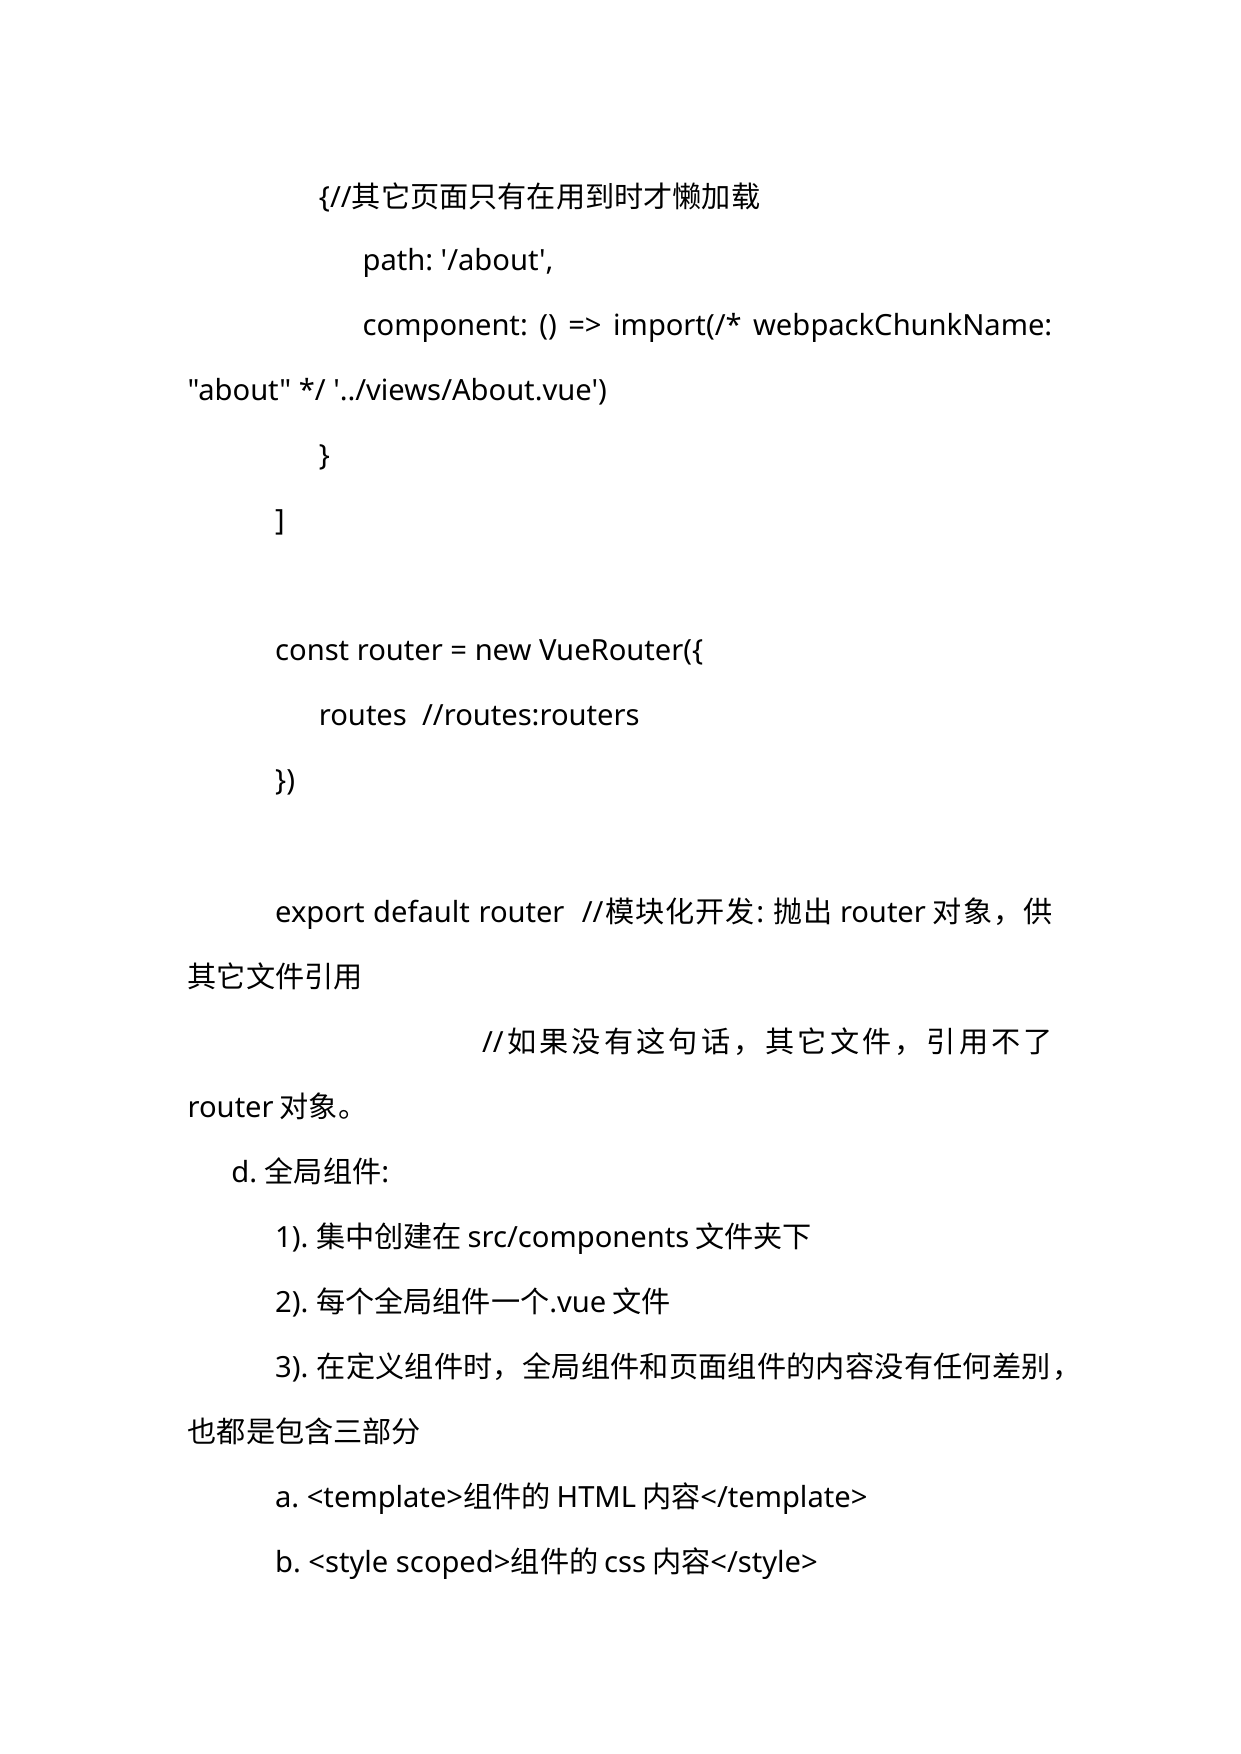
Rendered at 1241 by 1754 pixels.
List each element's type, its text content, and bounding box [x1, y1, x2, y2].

list component: () => import(/* webpackChunkName: "about" */ '../views/About.vue') [187, 292, 1053, 422]
list d. 全局组件: [187, 1137, 1053, 1202]
list export default router //模块化开发: 抛出router对象，供其它文件引用 [187, 877, 1053, 1007]
list 1). 集中创建在src/components文件夹下 [187, 1202, 1053, 1267]
list 3). 在定义组件时，全局组件和页面组件的内容没有任何差别，也都是包含三部分 [187, 1332, 1053, 1462]
list 2). 每个全局组件一个.vue文件 [187, 1267, 1053, 1332]
list } [187, 422, 1053, 487]
list {//其它页面只有在用到时才懒加载 [187, 162, 1053, 227]
list routes //routes:routers [187, 682, 1053, 747]
list a. <template>组件的HTML内容</template> [187, 1462, 1053, 1527]
list const router = new VueRouter({ [187, 617, 1053, 682]
list b. <style scoped>组件的css内容</style> [187, 1527, 1053, 1592]
list //如果没有这句话，其它文件，引用不了router对象。 [187, 1007, 1053, 1137]
list }) [187, 747, 1053, 812]
list ] [187, 487, 1053, 552]
list path: '/about', [187, 227, 1053, 292]
